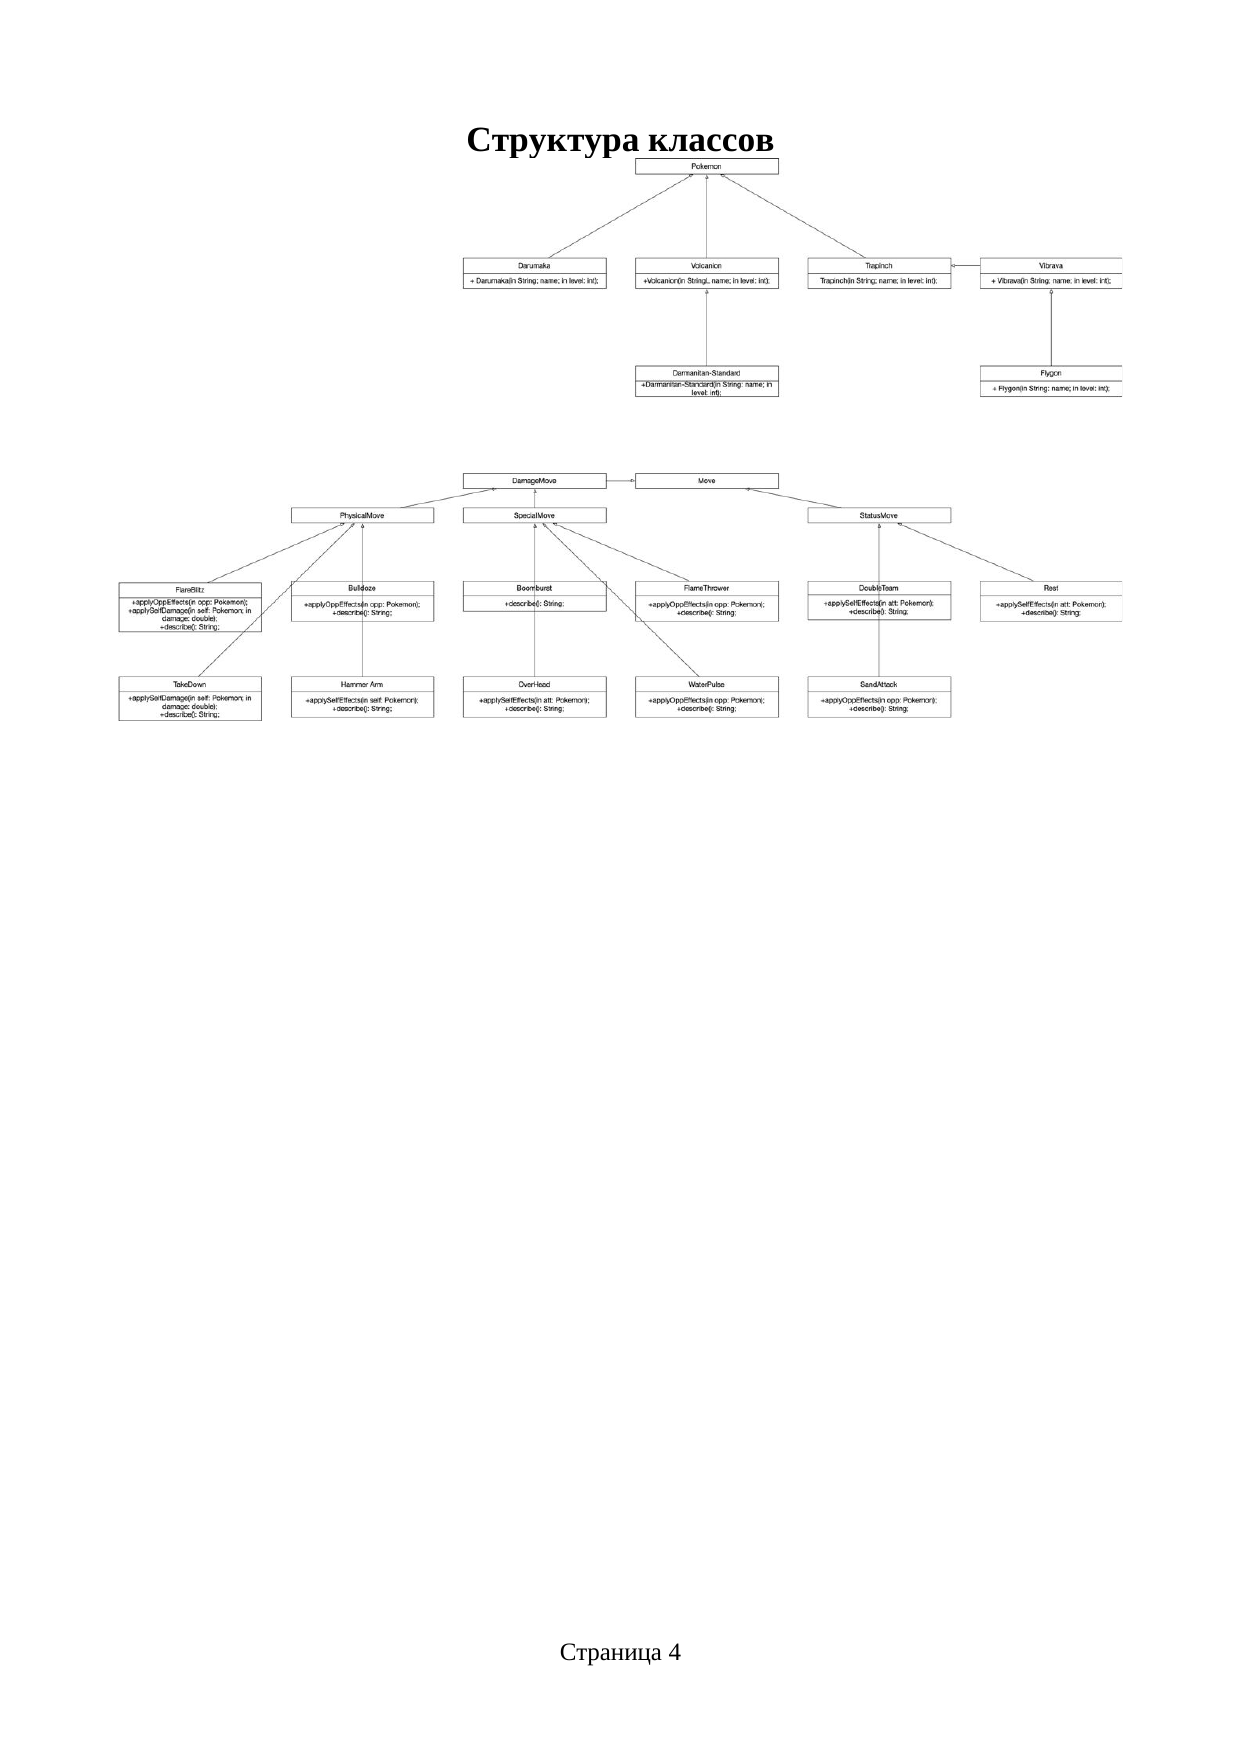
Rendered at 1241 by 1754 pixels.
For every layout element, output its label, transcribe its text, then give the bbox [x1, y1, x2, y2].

text Структура классов [118, 118, 1122, 158]
picture [118, 158, 1123, 721]
